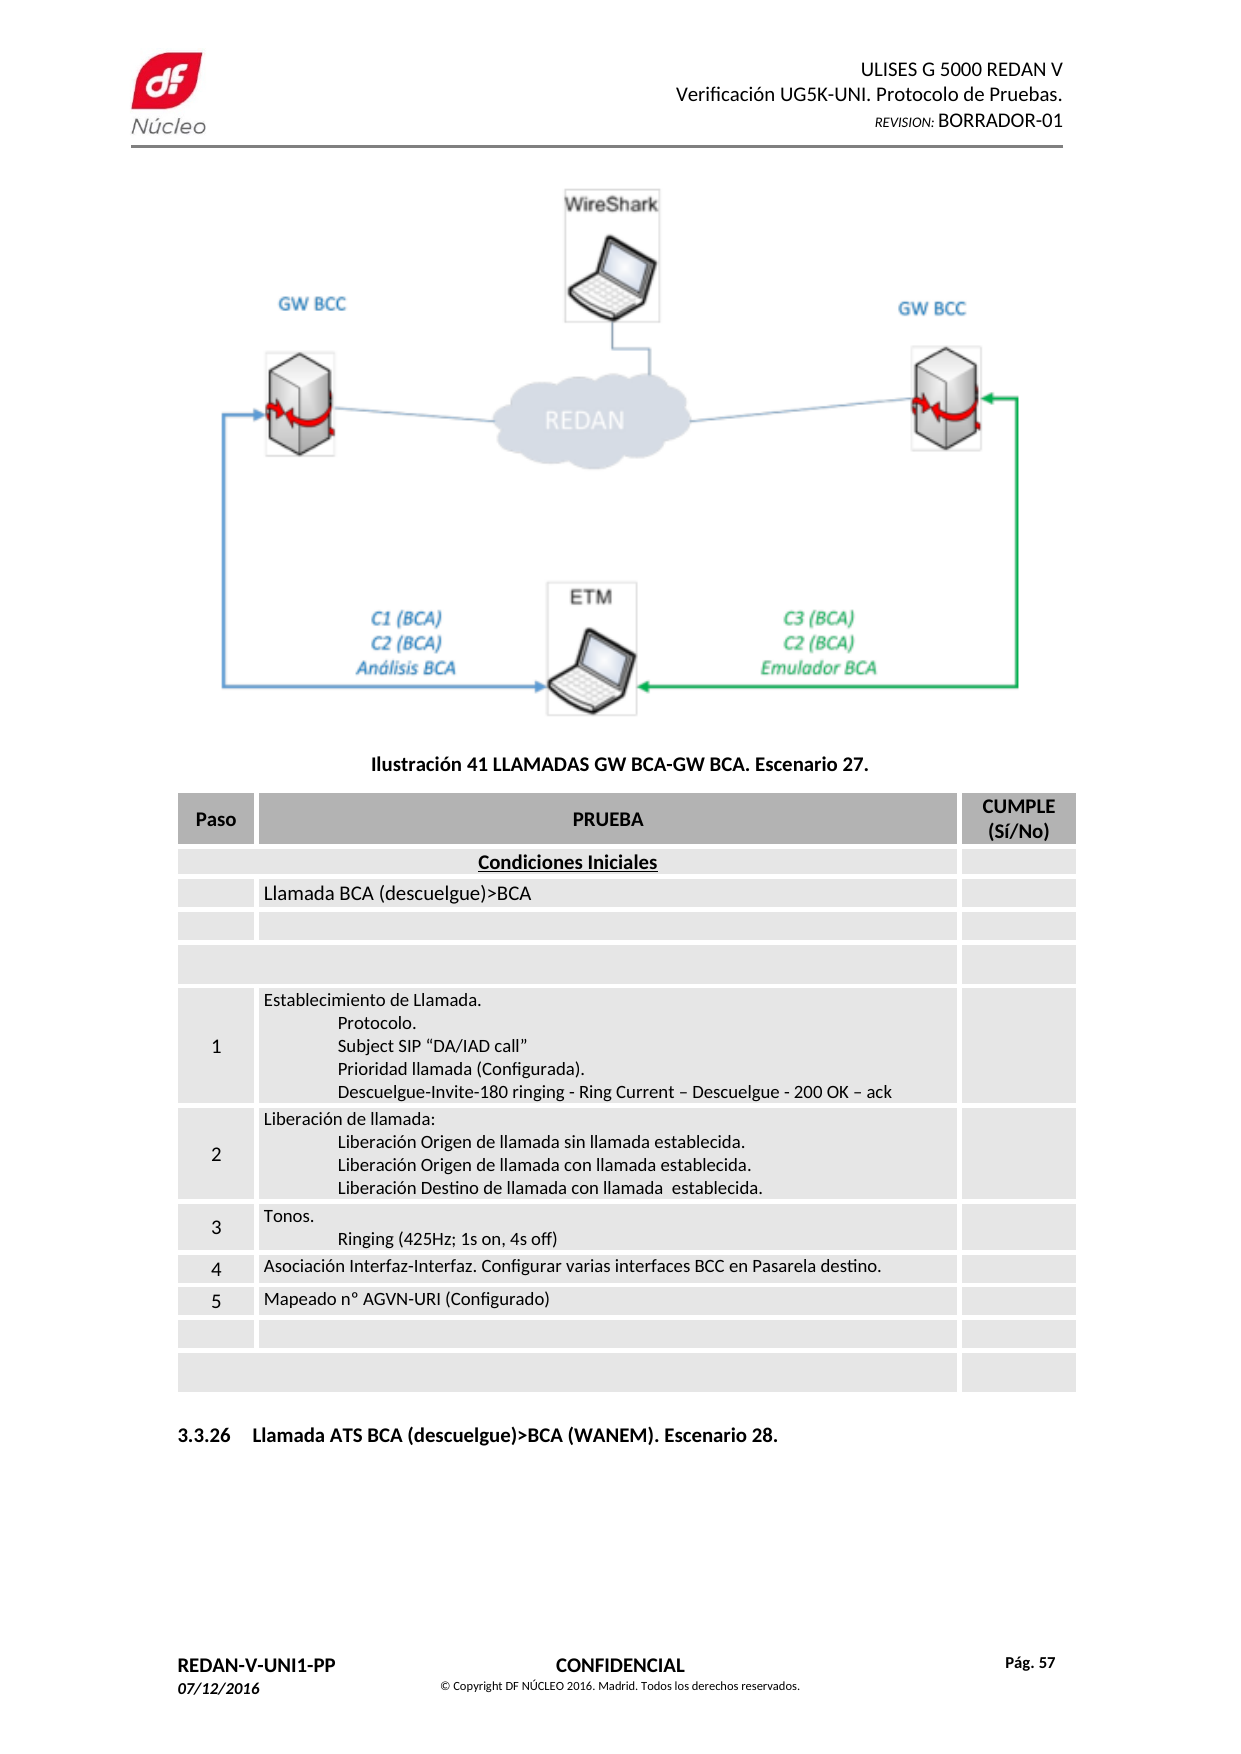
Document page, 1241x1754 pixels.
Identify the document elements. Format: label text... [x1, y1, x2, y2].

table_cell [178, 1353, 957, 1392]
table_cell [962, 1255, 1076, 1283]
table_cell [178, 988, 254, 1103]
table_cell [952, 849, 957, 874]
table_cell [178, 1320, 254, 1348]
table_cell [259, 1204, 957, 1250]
picture [129, 48, 207, 138]
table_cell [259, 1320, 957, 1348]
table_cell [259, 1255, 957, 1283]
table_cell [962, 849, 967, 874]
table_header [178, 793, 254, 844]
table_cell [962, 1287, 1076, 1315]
subtitle Llamada ATS BCA (descuelgue)>BCA (WANEM). Escenario 28. [177, 1422, 1063, 1447]
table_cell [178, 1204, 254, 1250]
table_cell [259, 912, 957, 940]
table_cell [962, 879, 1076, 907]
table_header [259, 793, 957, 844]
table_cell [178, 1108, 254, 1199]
picture [177, 177, 1063, 739]
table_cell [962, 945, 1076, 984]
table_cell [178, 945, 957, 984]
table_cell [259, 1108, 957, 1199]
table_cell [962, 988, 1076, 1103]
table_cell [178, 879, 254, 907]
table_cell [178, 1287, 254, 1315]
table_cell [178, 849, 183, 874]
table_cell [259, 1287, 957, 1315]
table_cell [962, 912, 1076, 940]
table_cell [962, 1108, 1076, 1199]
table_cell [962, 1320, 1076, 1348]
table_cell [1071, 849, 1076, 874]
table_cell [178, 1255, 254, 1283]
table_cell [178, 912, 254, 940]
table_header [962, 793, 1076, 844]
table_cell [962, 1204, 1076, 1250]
text Ilustración 41 LLAMADAS GW BCA-GW BCA. Escenario 27. [177, 751, 1063, 776]
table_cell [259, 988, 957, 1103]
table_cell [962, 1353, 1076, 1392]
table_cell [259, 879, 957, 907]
